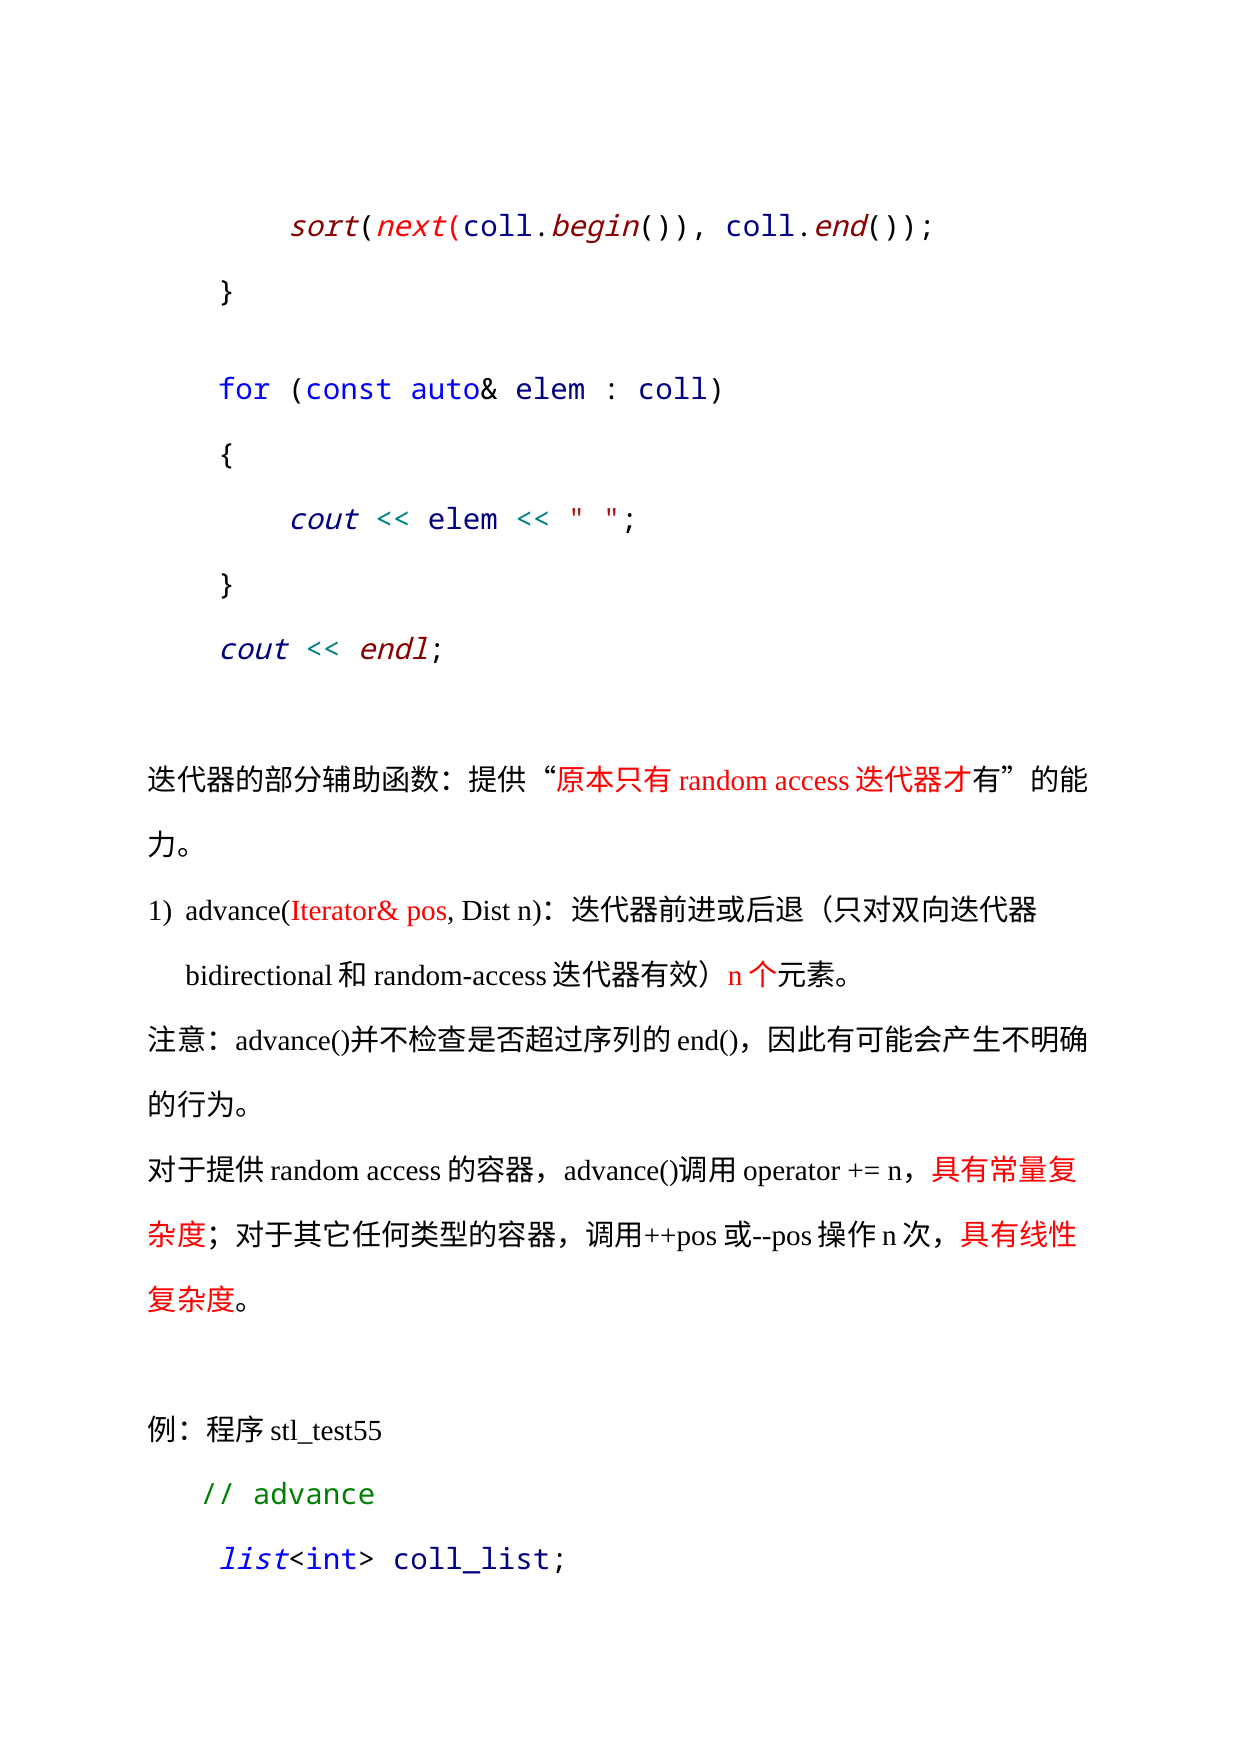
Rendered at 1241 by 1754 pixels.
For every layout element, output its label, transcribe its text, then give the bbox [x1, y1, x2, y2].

text sort(next(coll.begin()), coll.end()); [148, 193, 1092, 258]
text cout << endl; [148, 615, 1092, 680]
text 注意：advance()并不检查是否超过序列的end()，因此有可能会产生不明确的行为。 [148, 1005, 1092, 1135]
text list<int> coll_list; [148, 1525, 1092, 1590]
text } [148, 258, 1092, 323]
text for (const auto& elem : coll) [148, 355, 1092, 420]
text 对于提供random access的容器，advance()调用operator += n，具有常量复杂度；对于其它任何类型的容器，调用++pos或--pos操作n次，具有线性复杂度。 [148, 1135, 1092, 1330]
text // advance [148, 1460, 1092, 1525]
text 迭代器的部分辅助函数：提供“原本只有random access迭代器才有”的能力。 [148, 745, 1092, 875]
text cout << elem << " "; [148, 485, 1092, 550]
text } [148, 550, 1092, 615]
text { [148, 420, 1092, 485]
text 例：程序stl_test55 [148, 1395, 1092, 1460]
list advance(Iterator& pos, Dist n)：迭代器前进或后退（只对双向迭代器bidirectional和random-access迭代器有效）n个元素。 [148, 875, 1092, 1005]
